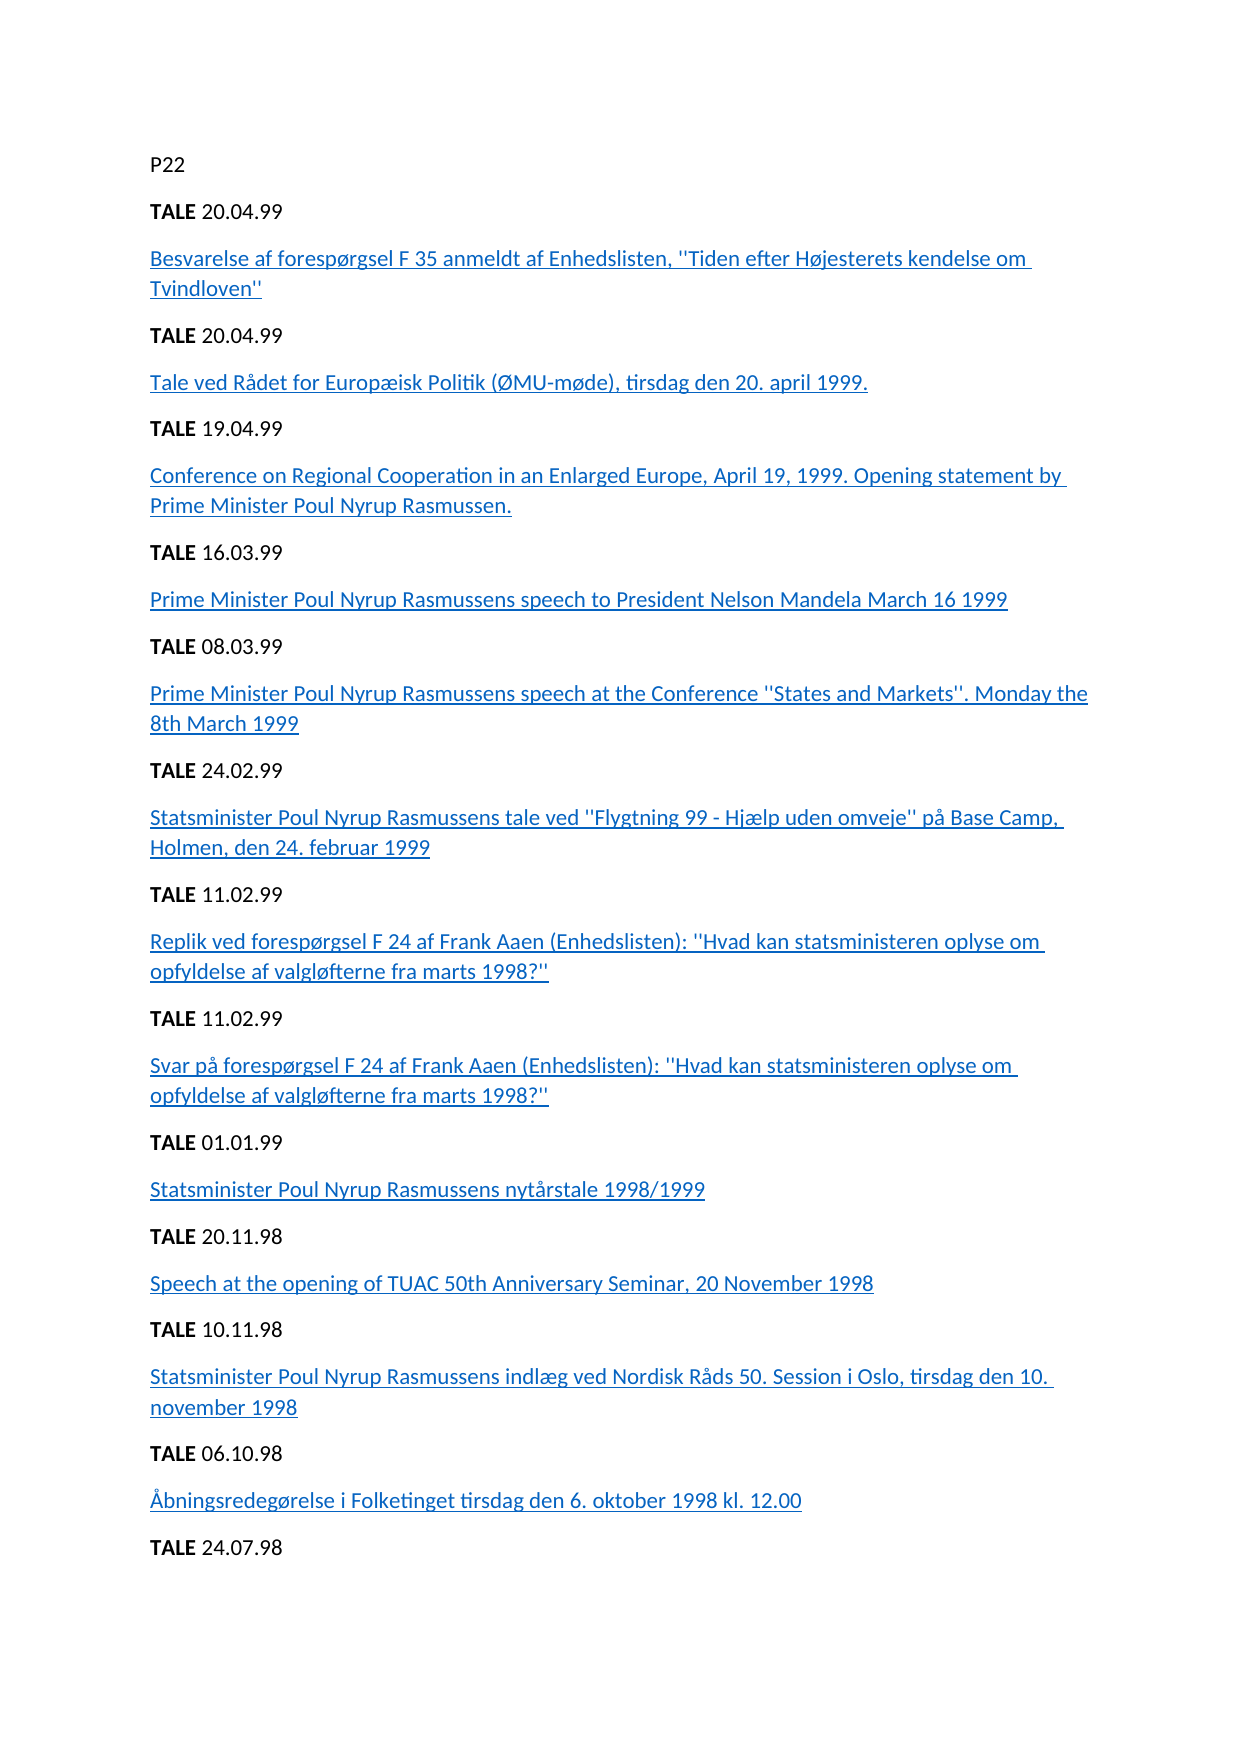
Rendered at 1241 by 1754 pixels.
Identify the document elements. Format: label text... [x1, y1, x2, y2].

text TALE 06.10.98 [150, 1439, 1090, 1468]
text Prime Minister Poul Nyrup Rasmussens speech to President Nelson Mandela March 16 1999 [150, 585, 1090, 613]
text Statsminister Poul Nyrup Rasmussens tale ved ''Flygtning 99 - Hjælp uden omveje'' på Base Camp, Holmen, den 24. februar 1999 [150, 803, 1090, 861]
text TALE 24.07.98 [150, 1533, 1090, 1561]
text TALE 01.01.99 [150, 1128, 1090, 1156]
text Tale ved Rådet for Europæisk Politik (ØMU-møde), tirsdag den 20. april 1999. [150, 368, 1090, 396]
text TALE 20.04.99 [150, 197, 1090, 225]
text Besvarelse af forespørgsel F 35 anmeldt af Enhedslisten, ''Tiden efter Højesterets kendelse om Tvindloven'' [150, 244, 1090, 302]
text P22 [150, 150, 1090, 178]
text Statsminister Poul Nyrup Rasmussens nytårstale 1998/1999 [150, 1175, 1090, 1203]
text TALE 08.03.99 [150, 632, 1090, 660]
text Statsminister Poul Nyrup Rasmussens indlæg ved Nordisk Råds 50. Session i Oslo, tirsdag den 10. november 1998 [150, 1362, 1090, 1421]
text TALE 11.02.99 [150, 880, 1090, 908]
text TALE 11.02.99 [150, 1004, 1090, 1032]
text TALE 24.02.99 [150, 756, 1090, 784]
text Åbningsredegørelse i Folketinget tirsdag den 6. oktober 1998 kl. 12.00 [150, 1486, 1090, 1514]
text TALE 20.11.98 [150, 1222, 1090, 1250]
text TALE 10.11.98 [150, 1316, 1090, 1344]
text Replik ved forespørgsel F 24 af Frank Aaen (Enhedslisten): ''Hvad kan statsministeren oplyse om opfyldelse af valgløfterne fra marts 1998?'' [150, 927, 1090, 985]
text Prime Minister Poul Nyrup Rasmussens speech at the Conference ''States and Markets''. Monday the 8th March 1999 [150, 679, 1090, 737]
text TALE 16.03.99 [150, 538, 1090, 567]
text TALE 19.04.99 [150, 414, 1090, 443]
text TALE 20.04.99 [150, 321, 1090, 349]
text Speech at the opening of TUAC 50th Anniversary Seminar, 20 November 1998 [150, 1269, 1090, 1297]
text Conference on Regional Cooperation in an Enlarged Europe, April 19, 1999. Opening statement by Prime Minister Poul Nyrup Rasmussen. [150, 461, 1090, 520]
text Svar på forespørgsel F 24 af Frank Aaen (Enhedslisten): ''Hvad kan statsministeren oplyse om opfyldelse af valgløfterne fra marts 1998?'' [150, 1051, 1090, 1109]
